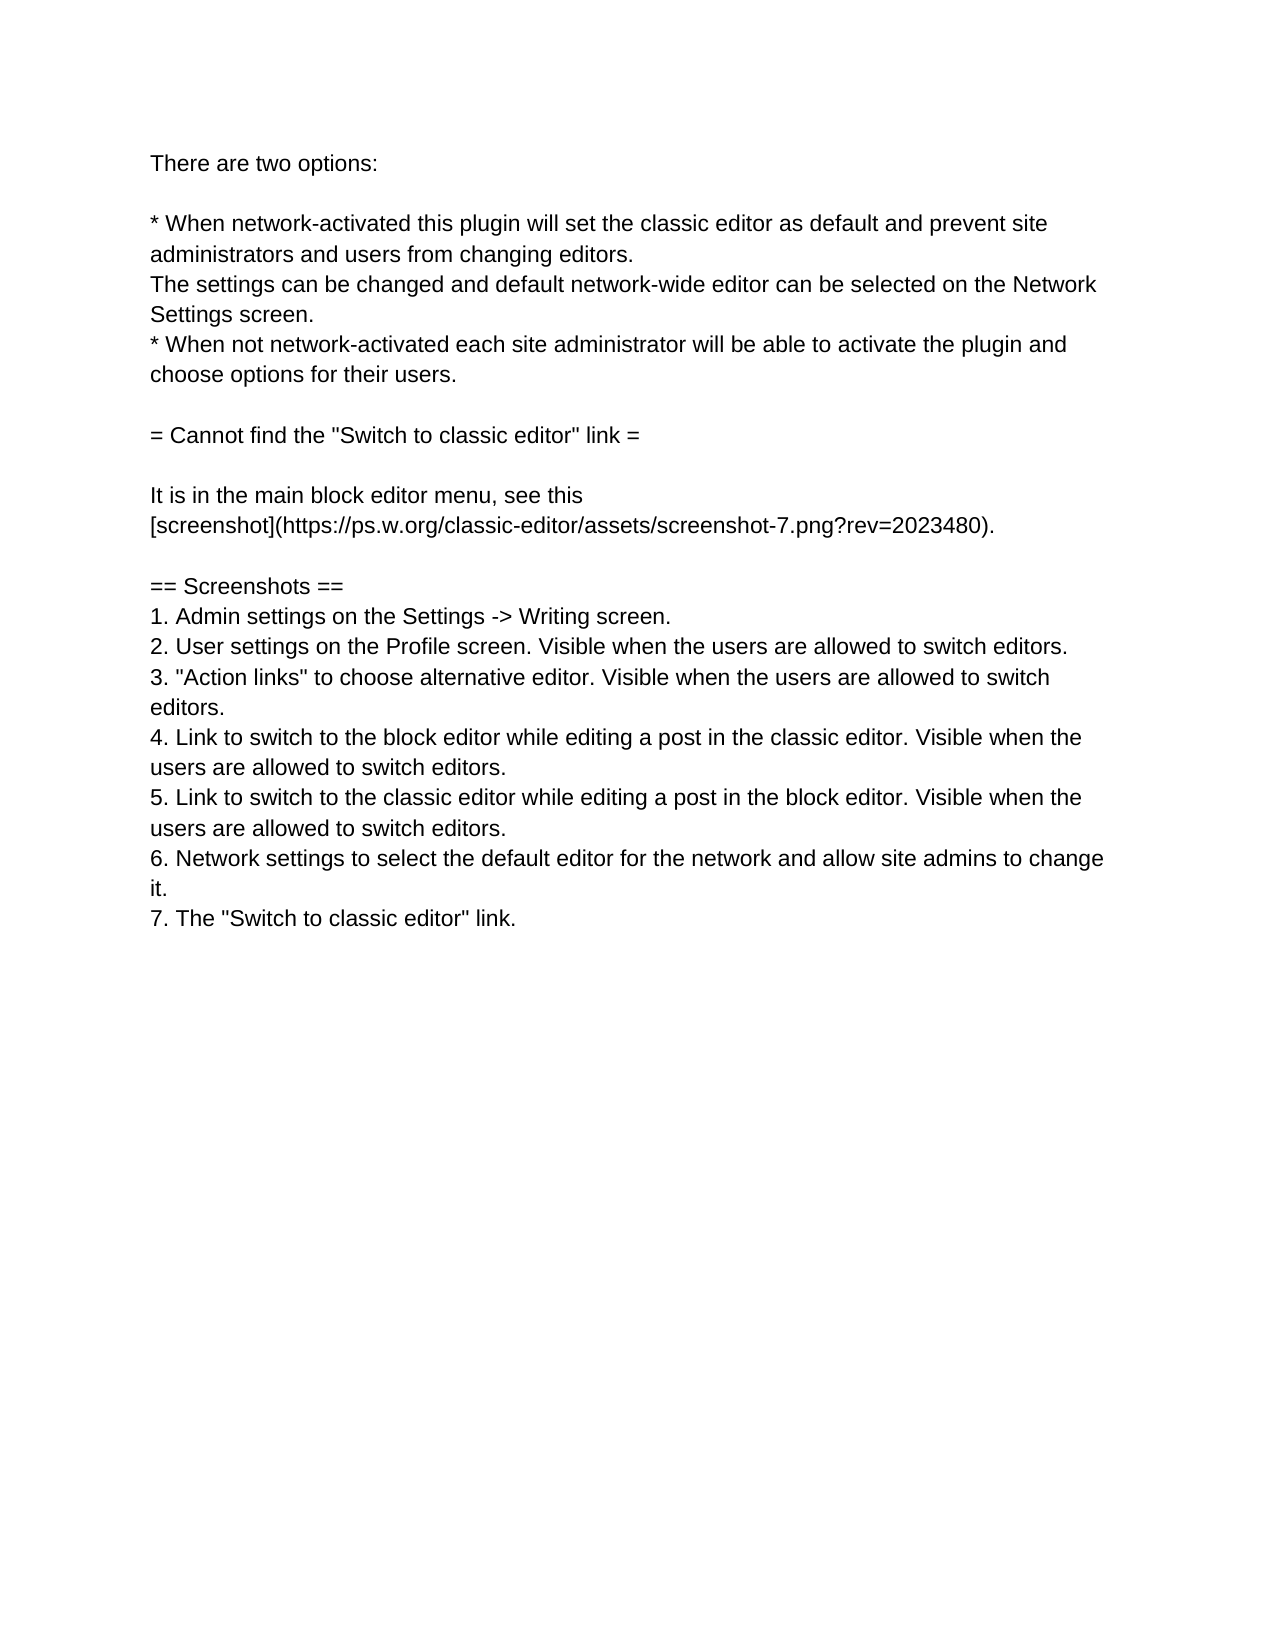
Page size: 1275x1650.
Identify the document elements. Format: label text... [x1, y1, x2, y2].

text There are two options: [150, 150, 1125, 176]
text 4. Link to switch to the block editor while editing a post in the classic editor. Visible when the users are allowed to switch editors. [150, 724, 1125, 781]
text * When not network-activated each site administrator will be able to activate the plugin and choose options for their users. [150, 331, 1125, 388]
text 3. "Action links" to choose alternative editor. Visible when the users are allowed to switch editors. [150, 663, 1125, 720]
text 2. User settings on the Profile screen. Visible when the users are allowed to switch editors. [150, 633, 1125, 660]
text 5. Link to switch to the classic editor while editing a post in the block editor. Visible when the users are allowed to switch editors. [150, 784, 1125, 841]
text 1. Admin settings on the Settings -> Writing screen. [150, 603, 1125, 629]
text 6. Network settings to select the default editor for the network and allow site admins to change it. [150, 845, 1125, 901]
text == Screenshots == [150, 573, 1125, 599]
text 7. The "Switch to classic editor" link. [150, 905, 1125, 932]
text It is in the main block editor menu, see this [screenshot](https://ps.w.org/classic-editor/assets/screenshot-7.png?rev=2023480). [150, 482, 1125, 539]
text * When network-activated this plugin will set the classic editor as default and prevent site administrators and users from changing editors. [150, 210, 1125, 267]
text = Cannot find the "Switch to classic editor" link = [150, 422, 1125, 448]
text The settings can be changed and default network-wide editor can be selected on the Network Settings screen. [150, 271, 1125, 327]
